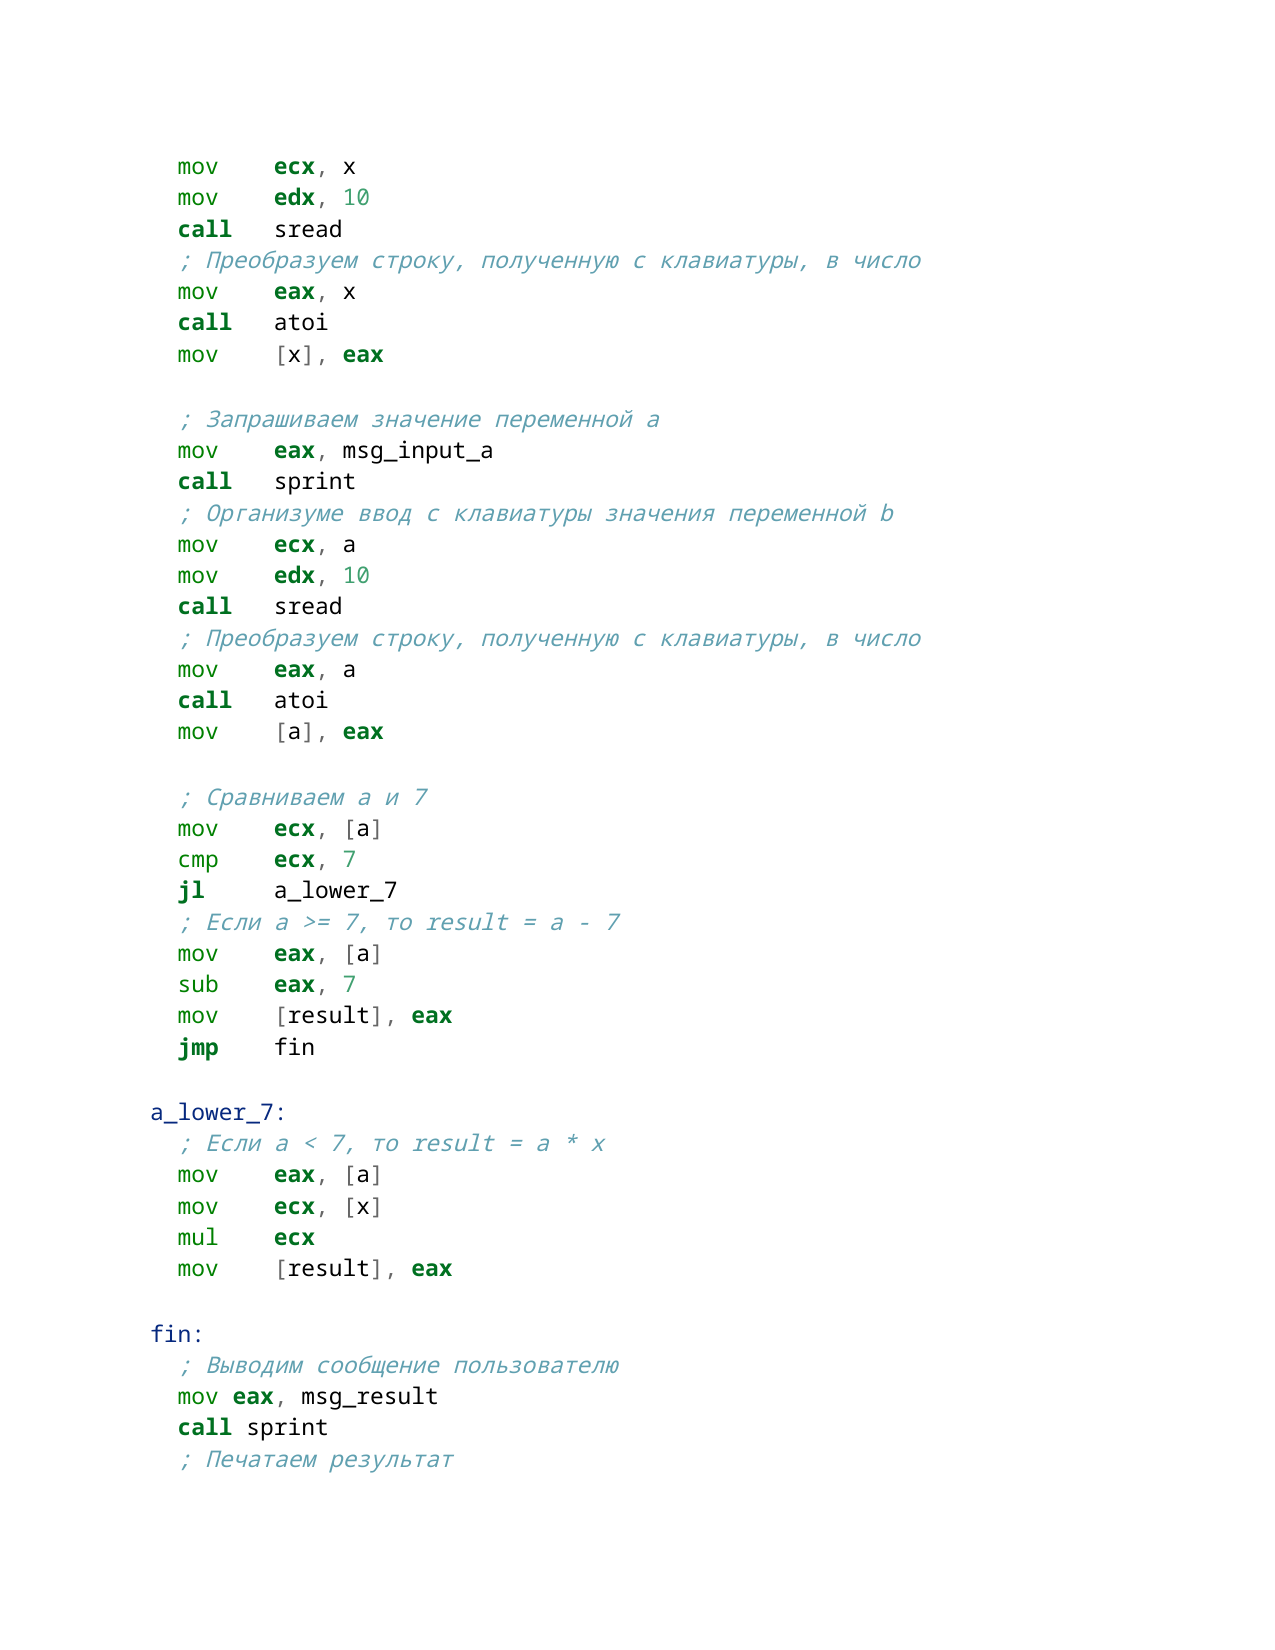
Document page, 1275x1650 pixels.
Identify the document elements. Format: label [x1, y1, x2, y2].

text [150, 150, 1125, 1474]
